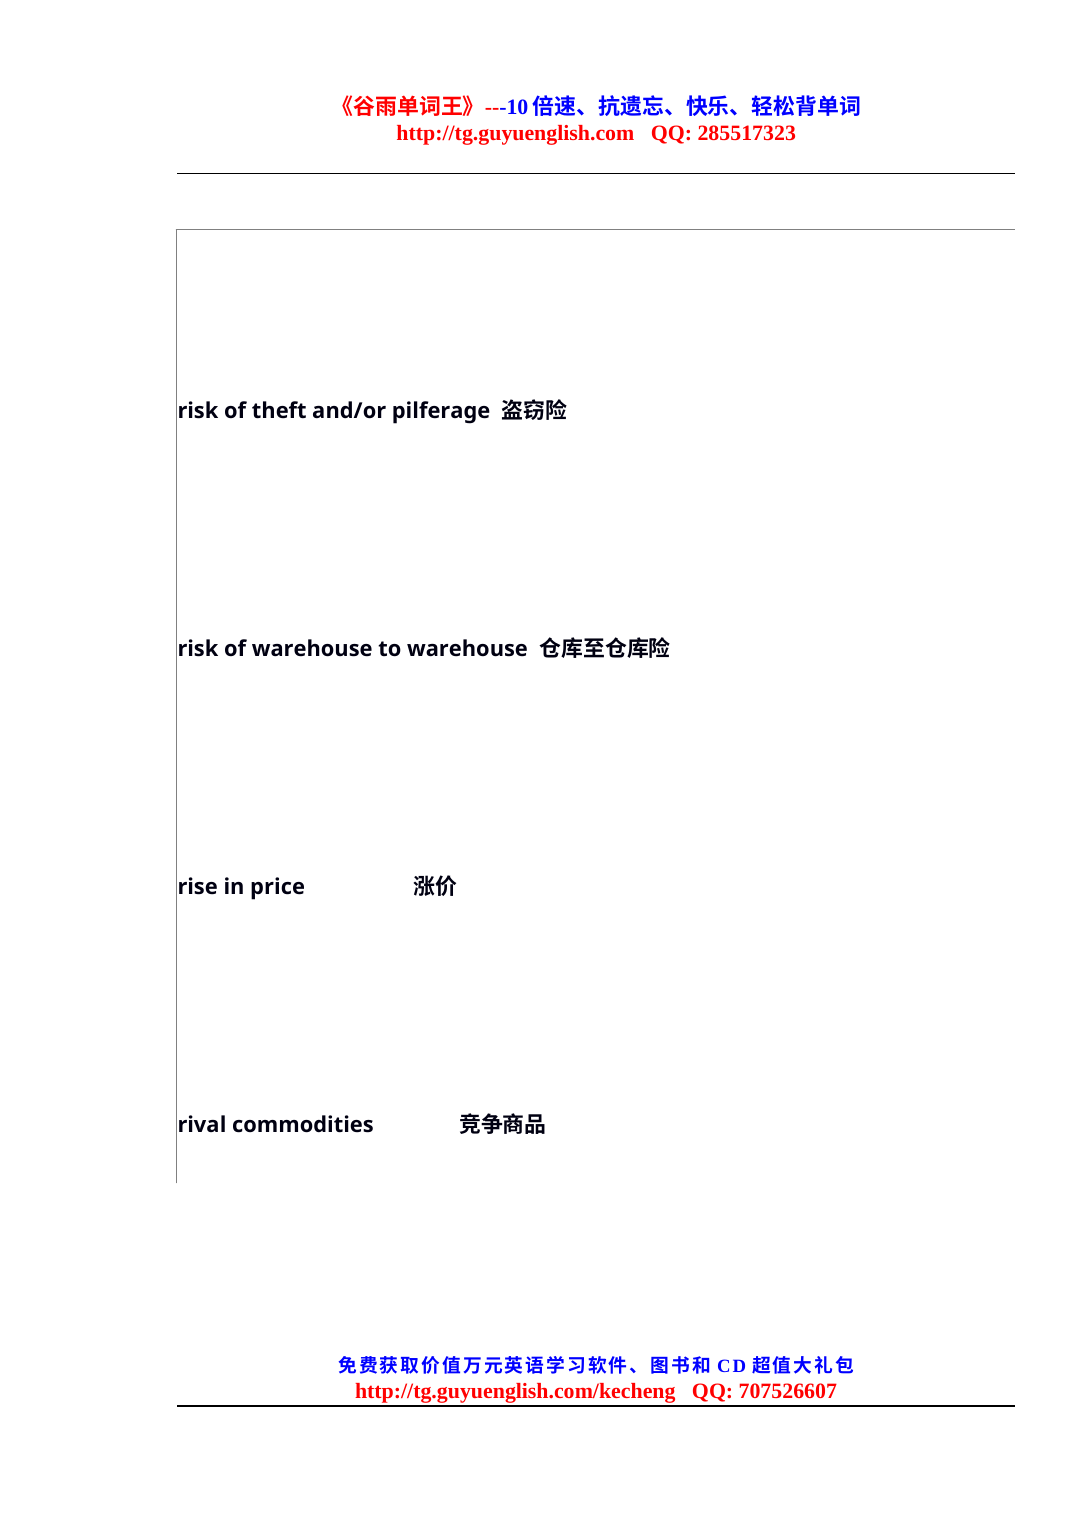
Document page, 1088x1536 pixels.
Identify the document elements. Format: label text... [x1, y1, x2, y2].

text risk of theft and/or pilferage 盗窃险 [177, 349, 1015, 468]
text risk of warehouse to warehouse 仓库至仓库险 [177, 587, 1015, 706]
text rise in price 涨价 [177, 825, 1015, 944]
text rival commodities 竞争商品 [177, 1061, 1015, 1182]
